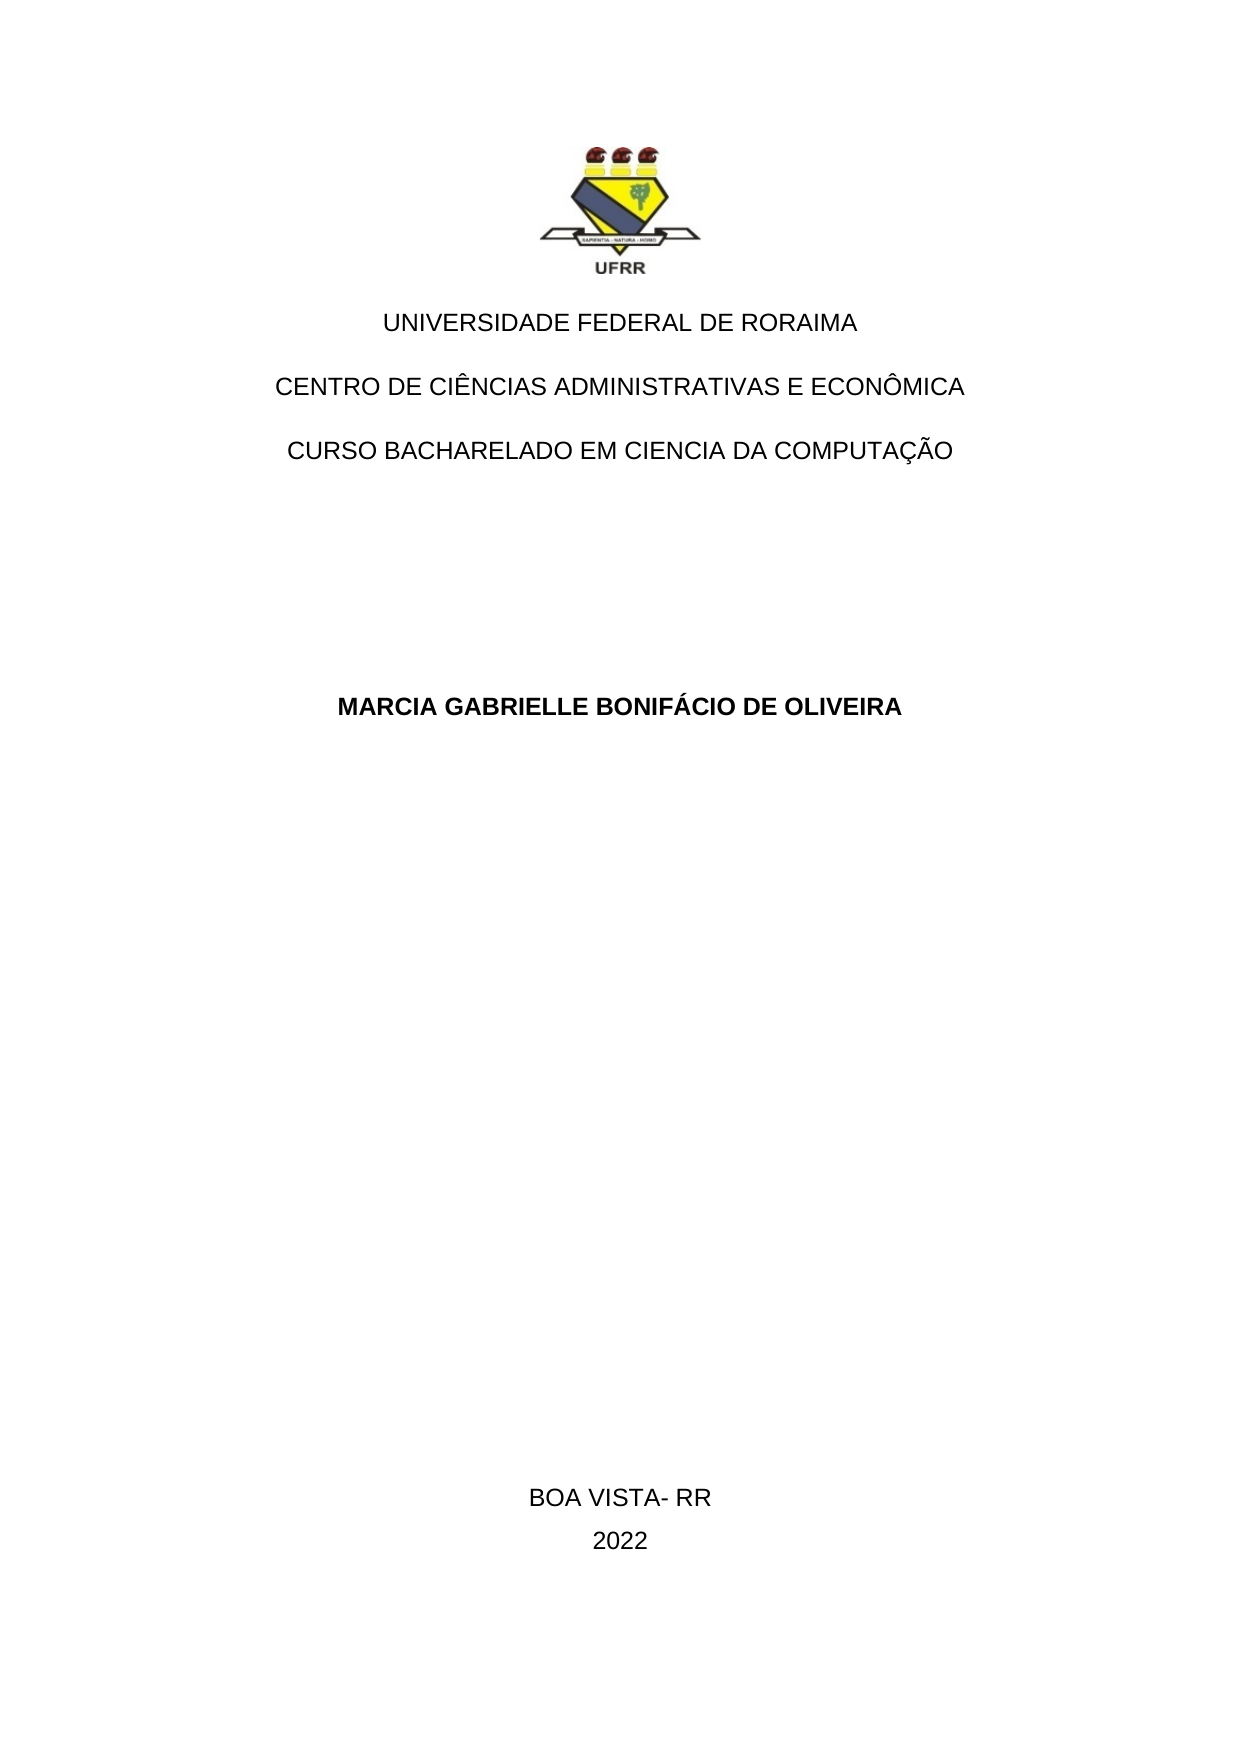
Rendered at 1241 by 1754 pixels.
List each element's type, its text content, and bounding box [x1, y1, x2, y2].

text MARCIA GABRIELLE BONIFÁCIO DE OLIVEIRA [177, 692, 1063, 721]
text UNIVERSIDADE FEDERAL DE RORAIMA [177, 308, 1063, 337]
text CENTRO DE CIÊNCIAS ADMINISTRATIVAS E ECONÔMICA [177, 372, 1063, 401]
text BOA VISTA- RR [177, 1483, 1063, 1512]
text CURSO BACHARELADO EM CIENCIA DA COMPUTAÇÃO [177, 436, 1063, 465]
picture [539, 147, 701, 274]
text 2022 [177, 1526, 1063, 1555]
